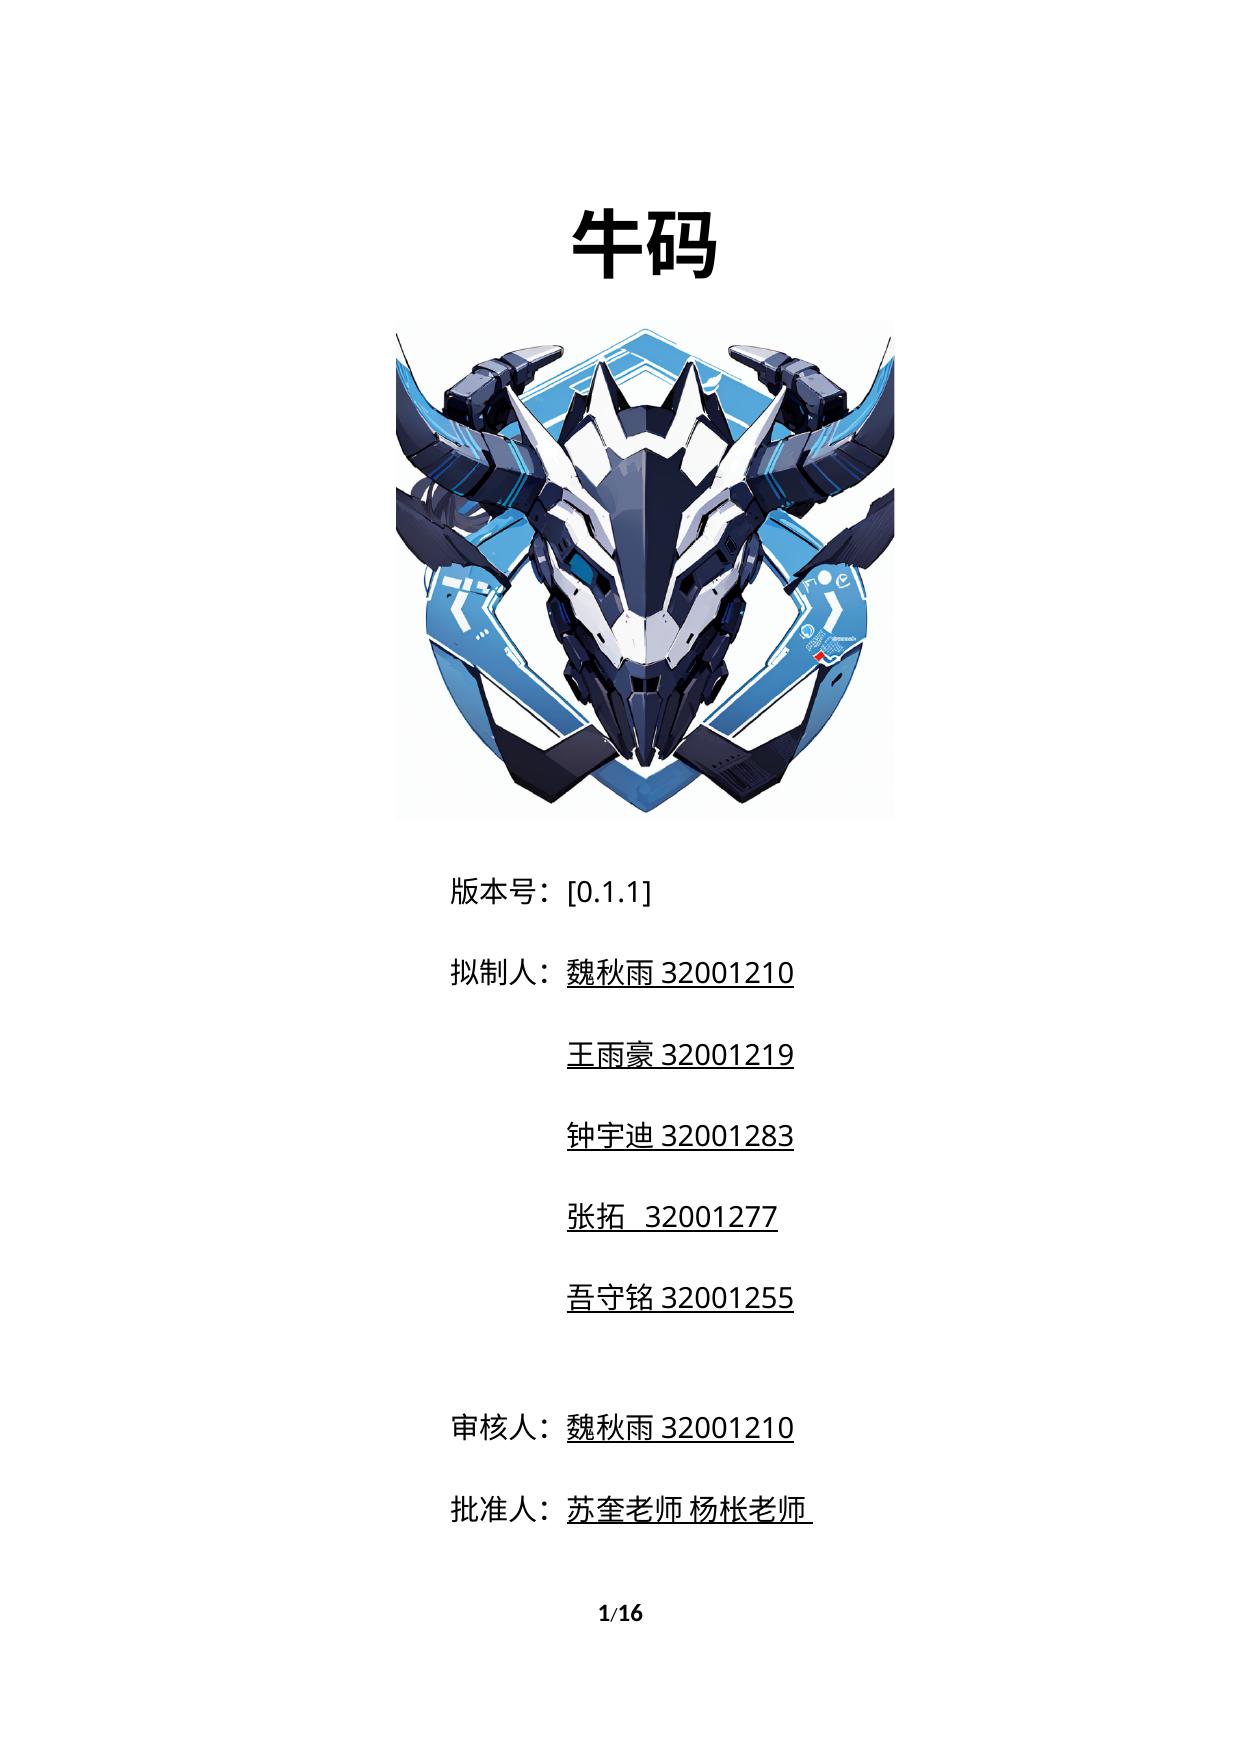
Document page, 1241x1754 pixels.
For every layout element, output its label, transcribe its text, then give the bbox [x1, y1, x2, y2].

text 版本号：[0.1.1] [187, 857, 1053, 922]
text 王雨豪 32001219 [187, 1020, 1053, 1085]
text 钟宇迪 32001283 [187, 1101, 1053, 1166]
text 审核人：魏秋雨 32001210 [362, 1393, 1053, 1458]
text 批准人：苏奎老师 杨枨老师 [225, 1475, 1053, 1540]
text 拟制人：魏秋雨 32001210 [187, 938, 1053, 1003]
picture [396, 321, 895, 820]
text 张拓 32001277 [187, 1182, 1053, 1247]
text 吾守铭 32001255 [187, 1263, 1053, 1328]
text 牛码 [187, 175, 1053, 305]
